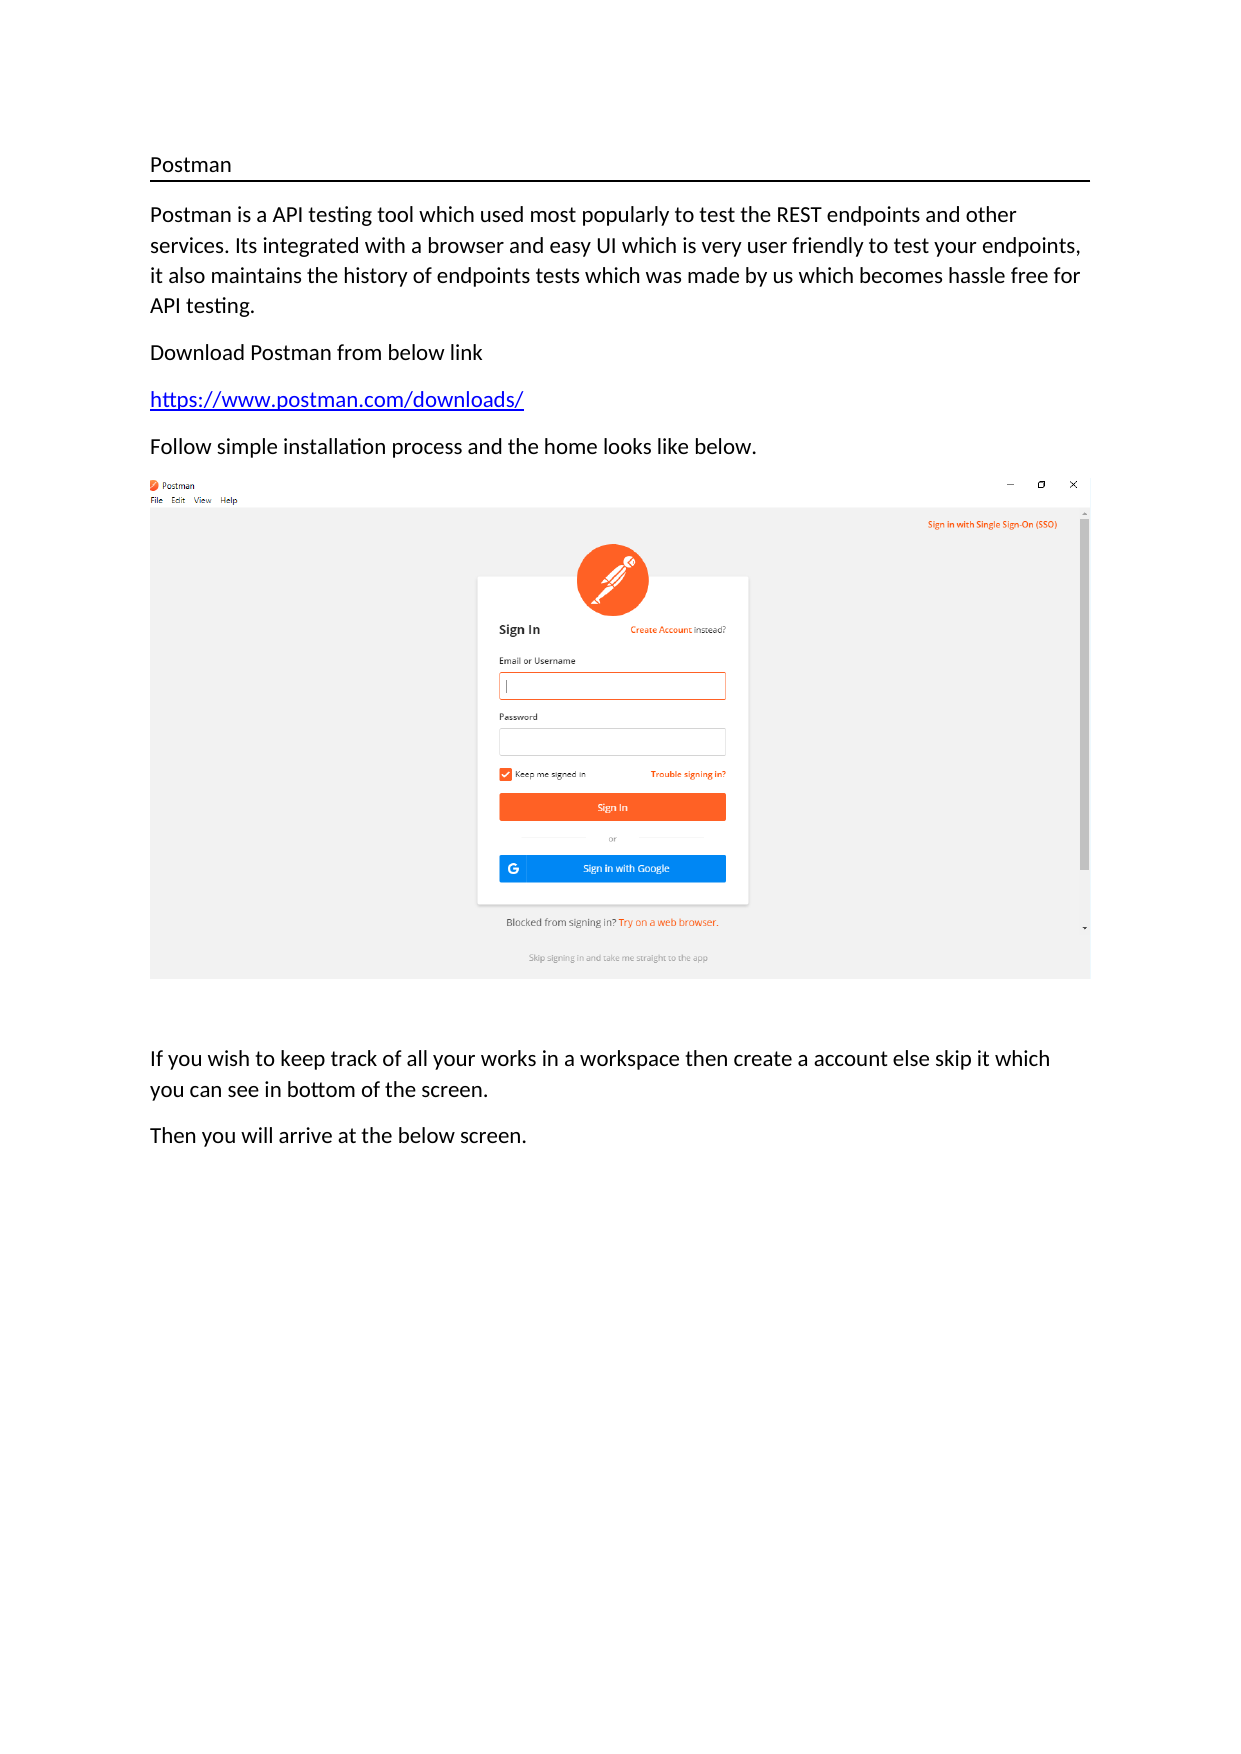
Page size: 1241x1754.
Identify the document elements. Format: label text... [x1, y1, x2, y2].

text Then you will arrive at the below screen. [150, 1122, 1090, 1149]
text If you wish to keep track of all your works in a workspace then create a account else skip it which you can see in bottom of the screen. [150, 1044, 1090, 1103]
picture [150, 478, 1091, 979]
text Follow simple installation process and the home looks like below. [150, 432, 1090, 460]
text https://www.postman.com/downloads/ [150, 385, 1090, 413]
text Postman [150, 150, 1090, 180]
text Download Postman from below link [150, 338, 1090, 366]
text Postman is a API testing tool which used most popularly to test the REST endpoints and other services. Its integrated with a browser and easy UI which is very user friendly to test your endpoints, it also maintains the history of endpoints tests which was made by us which becomes hassle free for API testing. [150, 201, 1090, 319]
